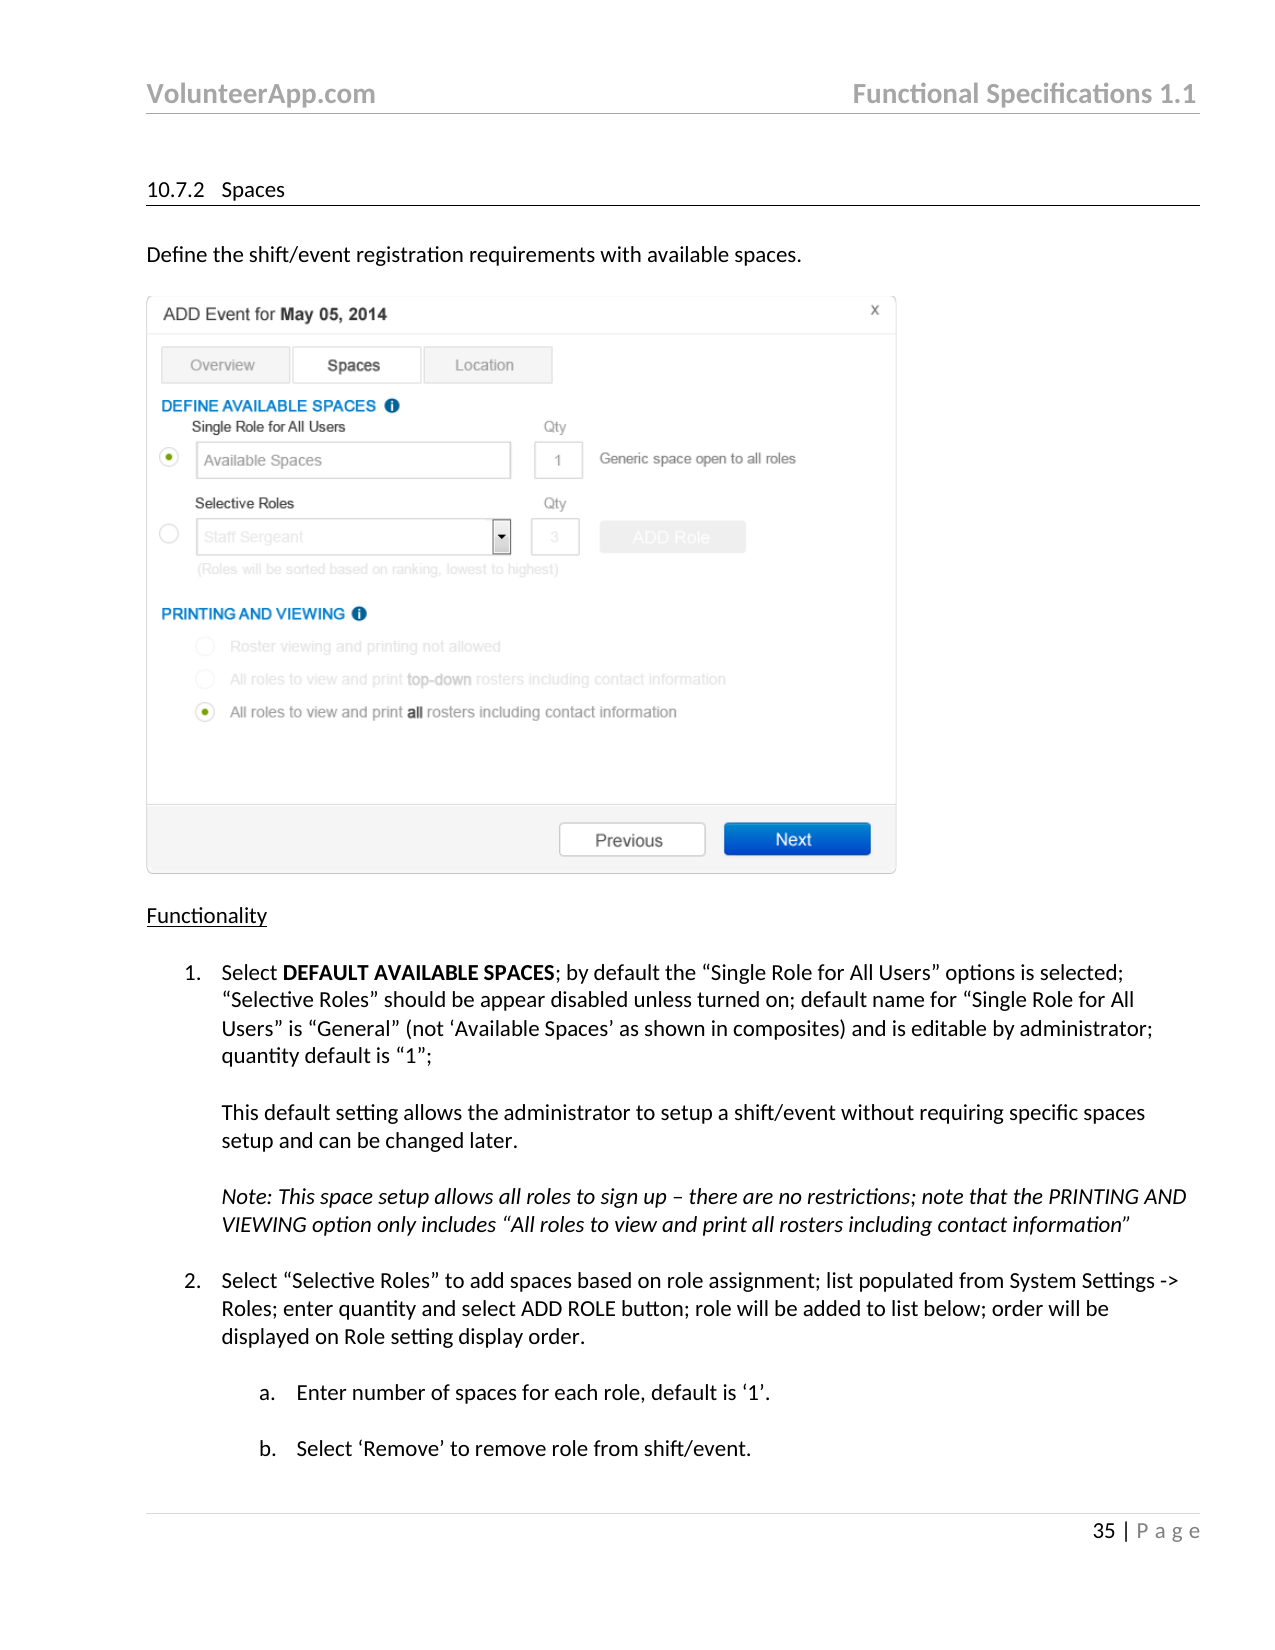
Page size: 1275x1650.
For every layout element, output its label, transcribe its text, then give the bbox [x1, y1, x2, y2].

list Select “Selective Roles” to add spaces based on role assignment; list populated from System Settings -> Roles; enter quantity and select ADD ROLE button; role will be added to list below; order will be displayed on Role setting display order. [184, 1266, 1200, 1378]
list Select DEFAULT AVAILABLE SPACES; by default the “Single Role for All Users” options is selected; “Selective Roles” should be appear disabled unless turned on; default name for “Single Role for All Users” is “General” (not ‘Available Spaces’ as shown in composites) and is editable by administrator; quantity default is “1”; This default setting allows the administrator to setup a shift/event without requiring specific spaces setup and can be changed later. Note: This space setup allows all roles to sign up – there are no restrictions; note that the PRINTING AND VIEWING option only includes “All roles to view and print all rosters including contact information” [184, 958, 1200, 1266]
picture [146, 296, 897, 874]
list Select ‘Remove’ to remove role from shift/event. [259, 1434, 1200, 1490]
text Functionality [146, 902, 1200, 929]
text Define the shift/event registration requirements with available spaces. [146, 240, 1200, 268]
subtitle Spaces [146, 175, 1200, 205]
list Enter number of spaces for each role, default is ‘1’. [259, 1378, 1200, 1434]
